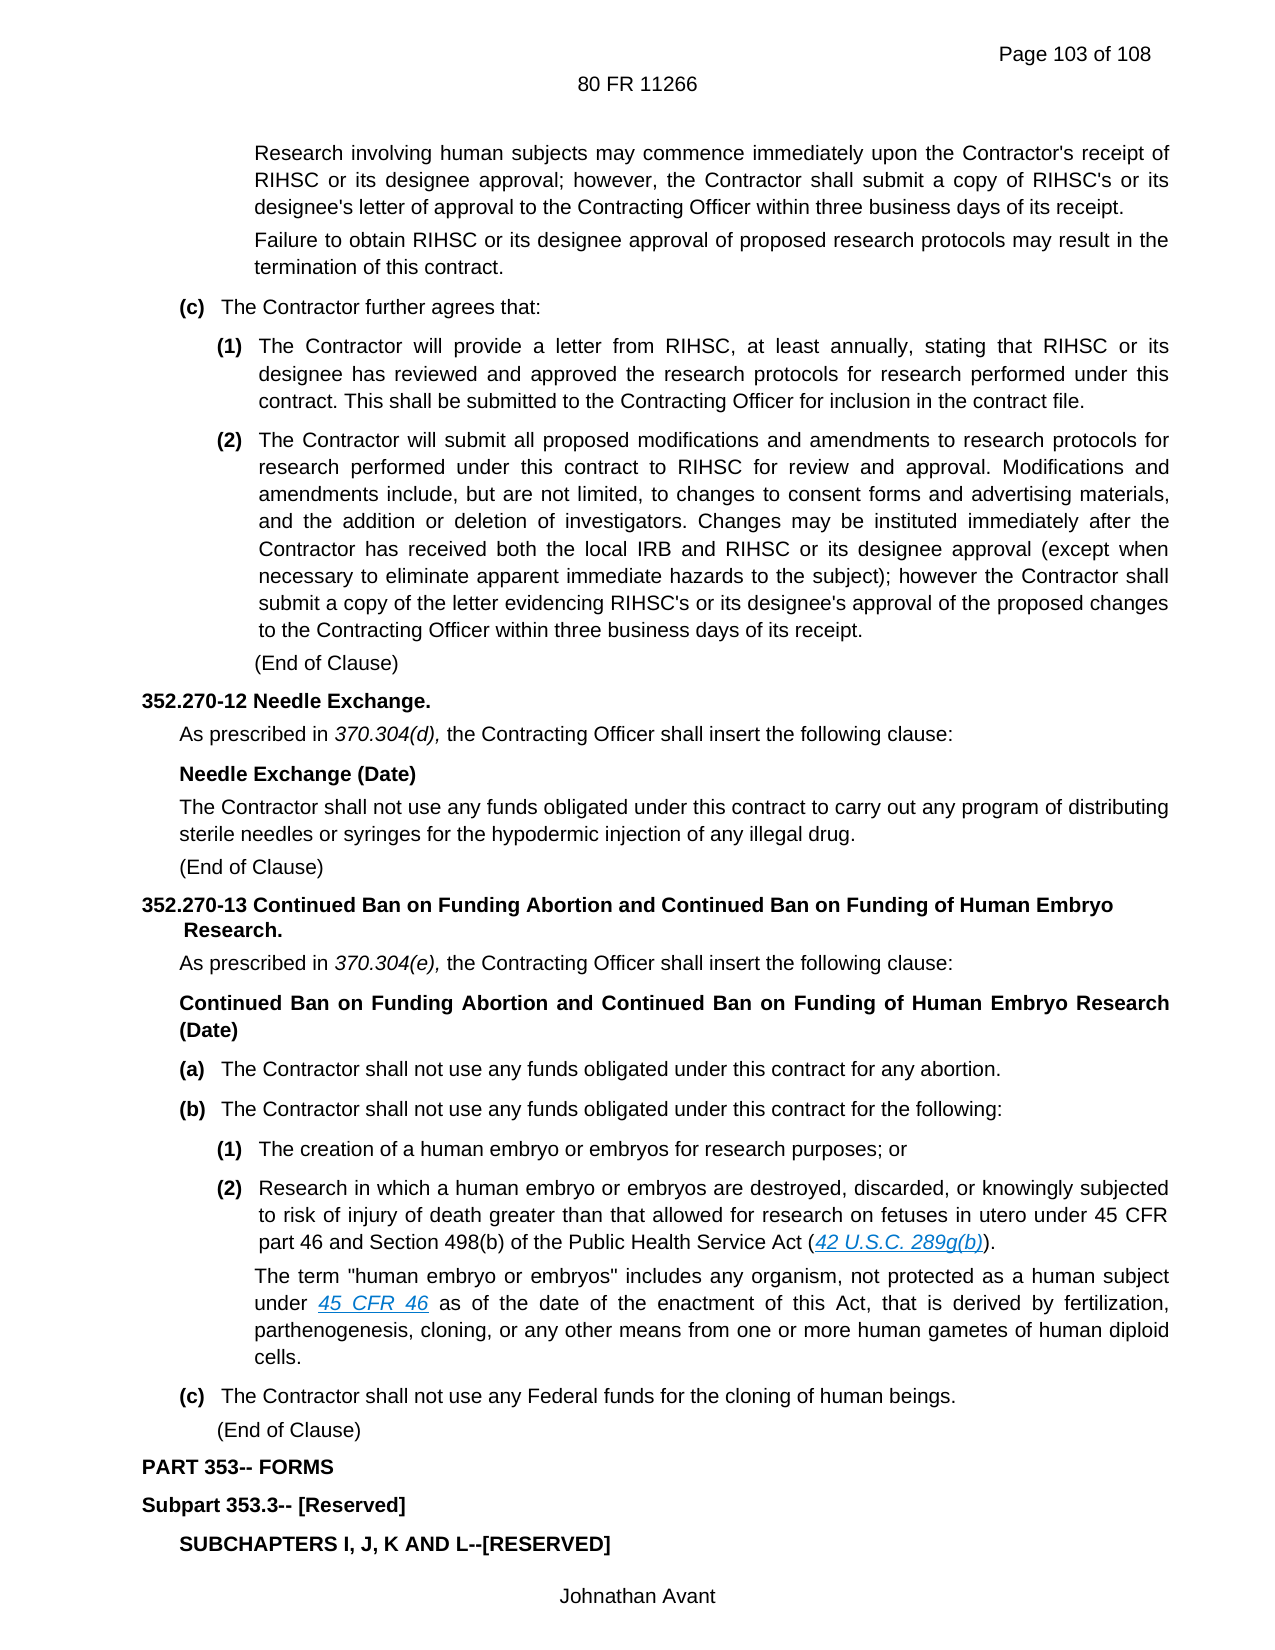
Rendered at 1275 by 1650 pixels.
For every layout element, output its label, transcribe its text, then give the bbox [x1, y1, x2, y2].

text (End of Clause) [254, 648, 1171, 675]
text (End of Clause) [217, 1414, 1171, 1442]
text Continued Ban on Funding Abortion and Continued Ban on Funding of Human Embryo Research (Date) [179, 987, 1171, 1042]
text SUBCHAPTERS I, J, K AND L--[RESERVED] [179, 1529, 1171, 1556]
list The Contractor will provide a letter from RIHSC, at least annually, stating that RIHSC or its designee has reviewed and approved the research protocols for research performed under this contract. This shall be submitted to the Contracting Officer for inclusion in the contract file. [217, 331, 1171, 412]
list The Contractor further agrees that: [179, 292, 1171, 319]
list The Contractor will submit all proposed modifications and amendments to research protocols for research performed under this contract to RIHSC for review and approval. Modifications and amendments include, but are not limited, to changes to consent forms and advertising materials, and the addition or deletion of investigators. Changes may be instituted immediately after the Contractor has received both the local IRB and RIHSC or its designee approval (except when necessary to eliminate apparent immediate hazards to the subject); however the Contractor shall submit a copy of the letter evidencing RIHSC's or its designee's approval of the proposed changes to the Contracting Officer within three business days of its receipt. [217, 425, 1171, 642]
text The Contractor shall not use any funds obligated under this contract to carry out any program of distributing sterile needles or syringes for the hypodermic injection of any illegal drug. [179, 792, 1171, 846]
list nding Abortion and Continued Ban on Funding of Human Embryo Research. [142, 892, 1171, 942]
list The Contractor shall not use any Federal funds for the cloning of human beings. [179, 1381, 1171, 1408]
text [254, 137, 1171, 219]
text The term "human embryo or embryos" includes any organism, not protected as a human subject under 45 CFR 46 as of the date of the enactment of this Act, that is derived by fertilization, parthenogenesis, cloning, or any other means from one or more human gametes of human diploid cells. [254, 1260, 1171, 1369]
list The Contractor shall not use any funds obligated under this contract for the following: [179, 1094, 1171, 1121]
text As prescribed in 370.304(e), the Contracting Officer shall insert the following clause: [179, 948, 1171, 975]
text Failure to obtain RIHSC or its designee approval of proposed research protocols may result in the termination of this contract. [254, 225, 1171, 279]
list Research in which a human embryo or embryos are destroyed, discarded, or knowingly subjected to risk of injury of death greater than that allowed for research on fetuses in utero under 45 CFR part 46 and Section 498(b) of the Public Health Service Act (42 U.S.C. 289g(b)). [217, 1173, 1171, 1254]
text As prescribed in 370.304(d), the Contracting Officer shall insert the following clause: [179, 719, 1171, 746]
text Needle Exchange (Date) [179, 758, 1171, 785]
list The creation of a human embryo or embryos for research purposes; or [217, 1133, 1171, 1160]
list The Contractor shall not use any funds obligated under this contract for any abortion. [179, 1054, 1171, 1081]
text (End of Clause) [179, 852, 1171, 879]
